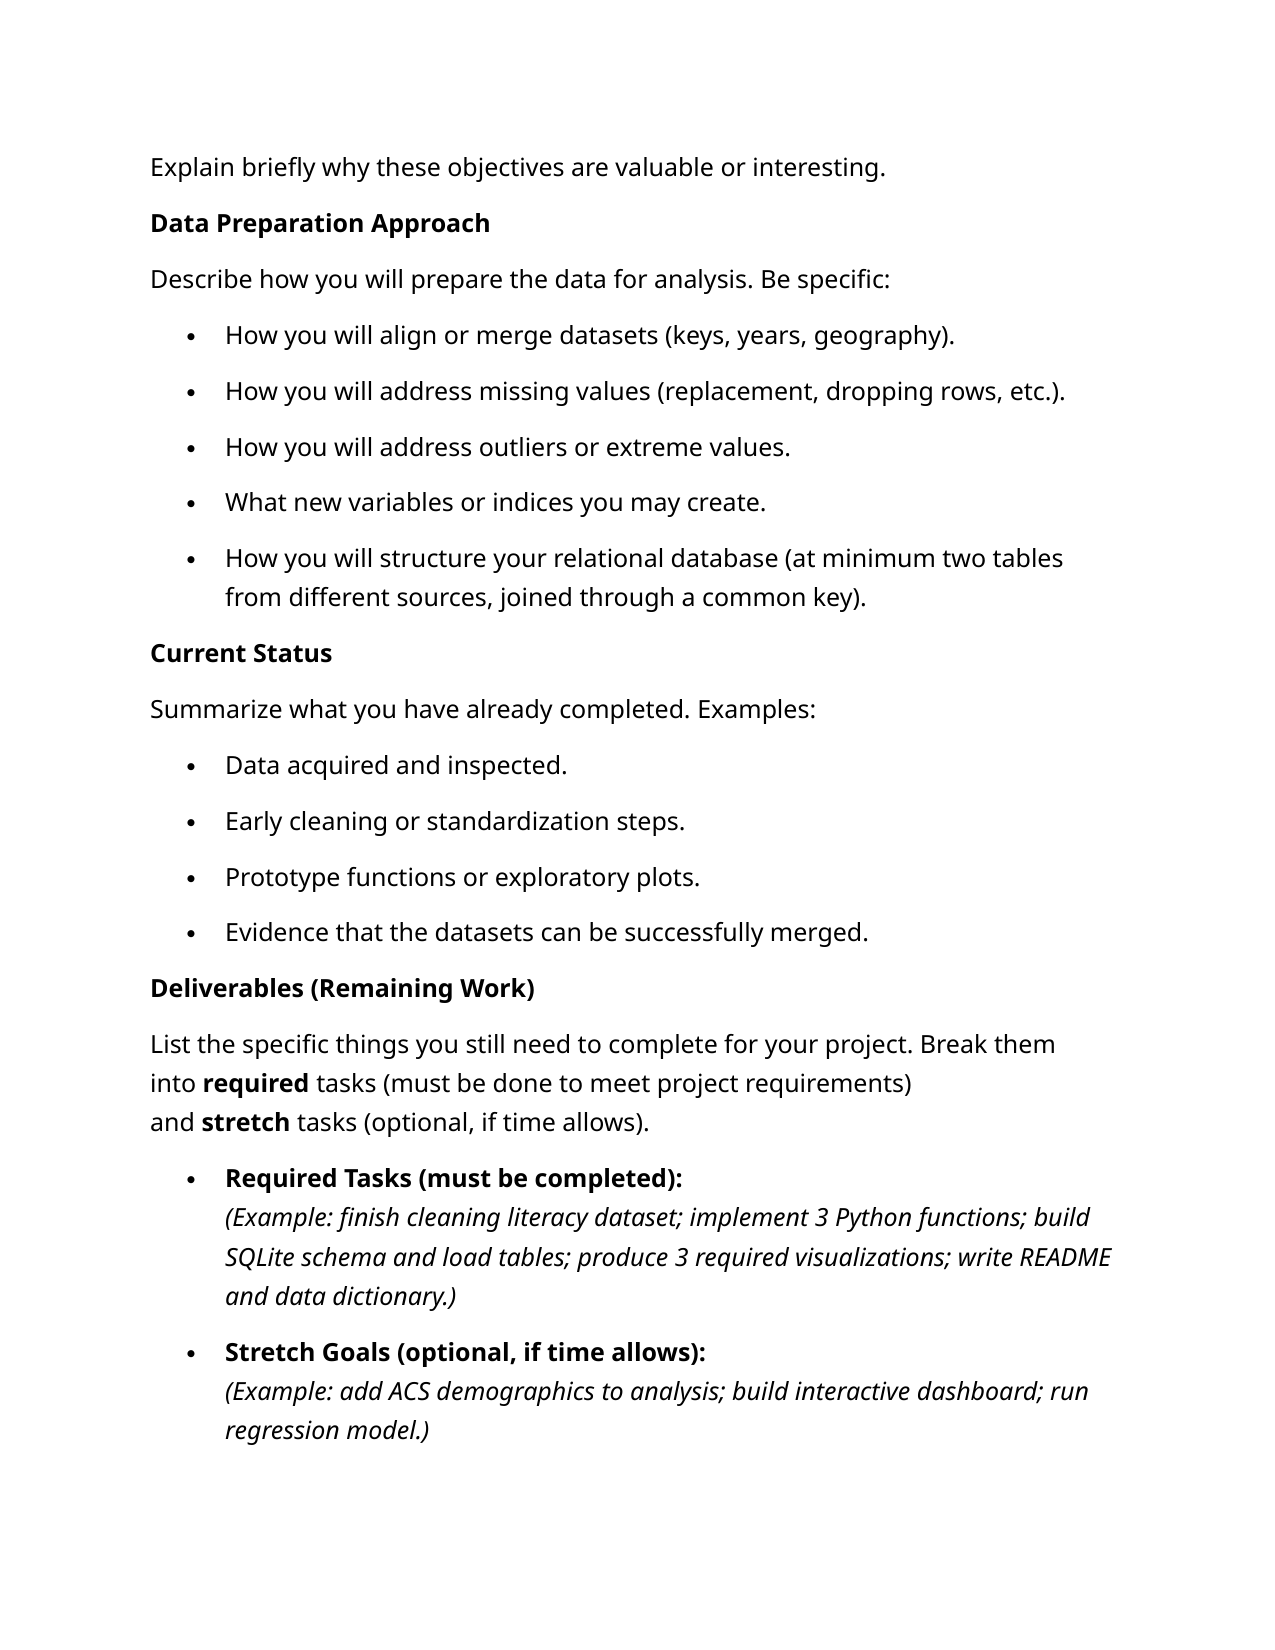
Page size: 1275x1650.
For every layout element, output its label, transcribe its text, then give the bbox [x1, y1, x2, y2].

list Stretch Goals (optional, if time allows): (Example: add ACS demographics to analysis; build interactive dashboard; run regression model.) [187, 1334, 1125, 1447]
text List the specific things you still need to complete for your project. Break them into required tasks (must be done to meet project requirements) and stretch tasks (optional, if time allows). [150, 1027, 1125, 1139]
list Prototype functions or exploratory plots. [187, 859, 1125, 893]
list How you will address outliers or extreme values. [187, 429, 1125, 463]
list How you will address missing values (replacement, dropping rows, etc.). [187, 373, 1125, 407]
text Summarize what you have already completed. Examples: [150, 692, 1125, 726]
text Describe how you will prepare the data for analysis. Be specific: [150, 262, 1125, 296]
text Data Preparation Approach [150, 206, 1125, 240]
text Deliverables (Remaining Work) [150, 971, 1125, 1005]
list How you will align or merge datasets (keys, years, geography). [187, 317, 1125, 352]
list Required Tasks (must be completed): (Example: finish cleaning literacy dataset; implement 3 Python functions; build SQLite schema and load tables; produce 3 required visualizations; write README and data dictionary.) [187, 1161, 1125, 1312]
list How you will structure your relational database (at minimum two tables from different sources, joined through a common key). [187, 541, 1125, 614]
list Early cleaning or standardization steps. [187, 803, 1125, 837]
list What new variables or indices you may create. [187, 485, 1125, 519]
list Evidence that the datasets can be successfully merged. [187, 915, 1125, 949]
list Data acquired and inspected. [187, 747, 1125, 782]
text Explain briefly why these objectives are valuable or interesting. [150, 150, 1125, 184]
text Current Status [150, 636, 1125, 670]
